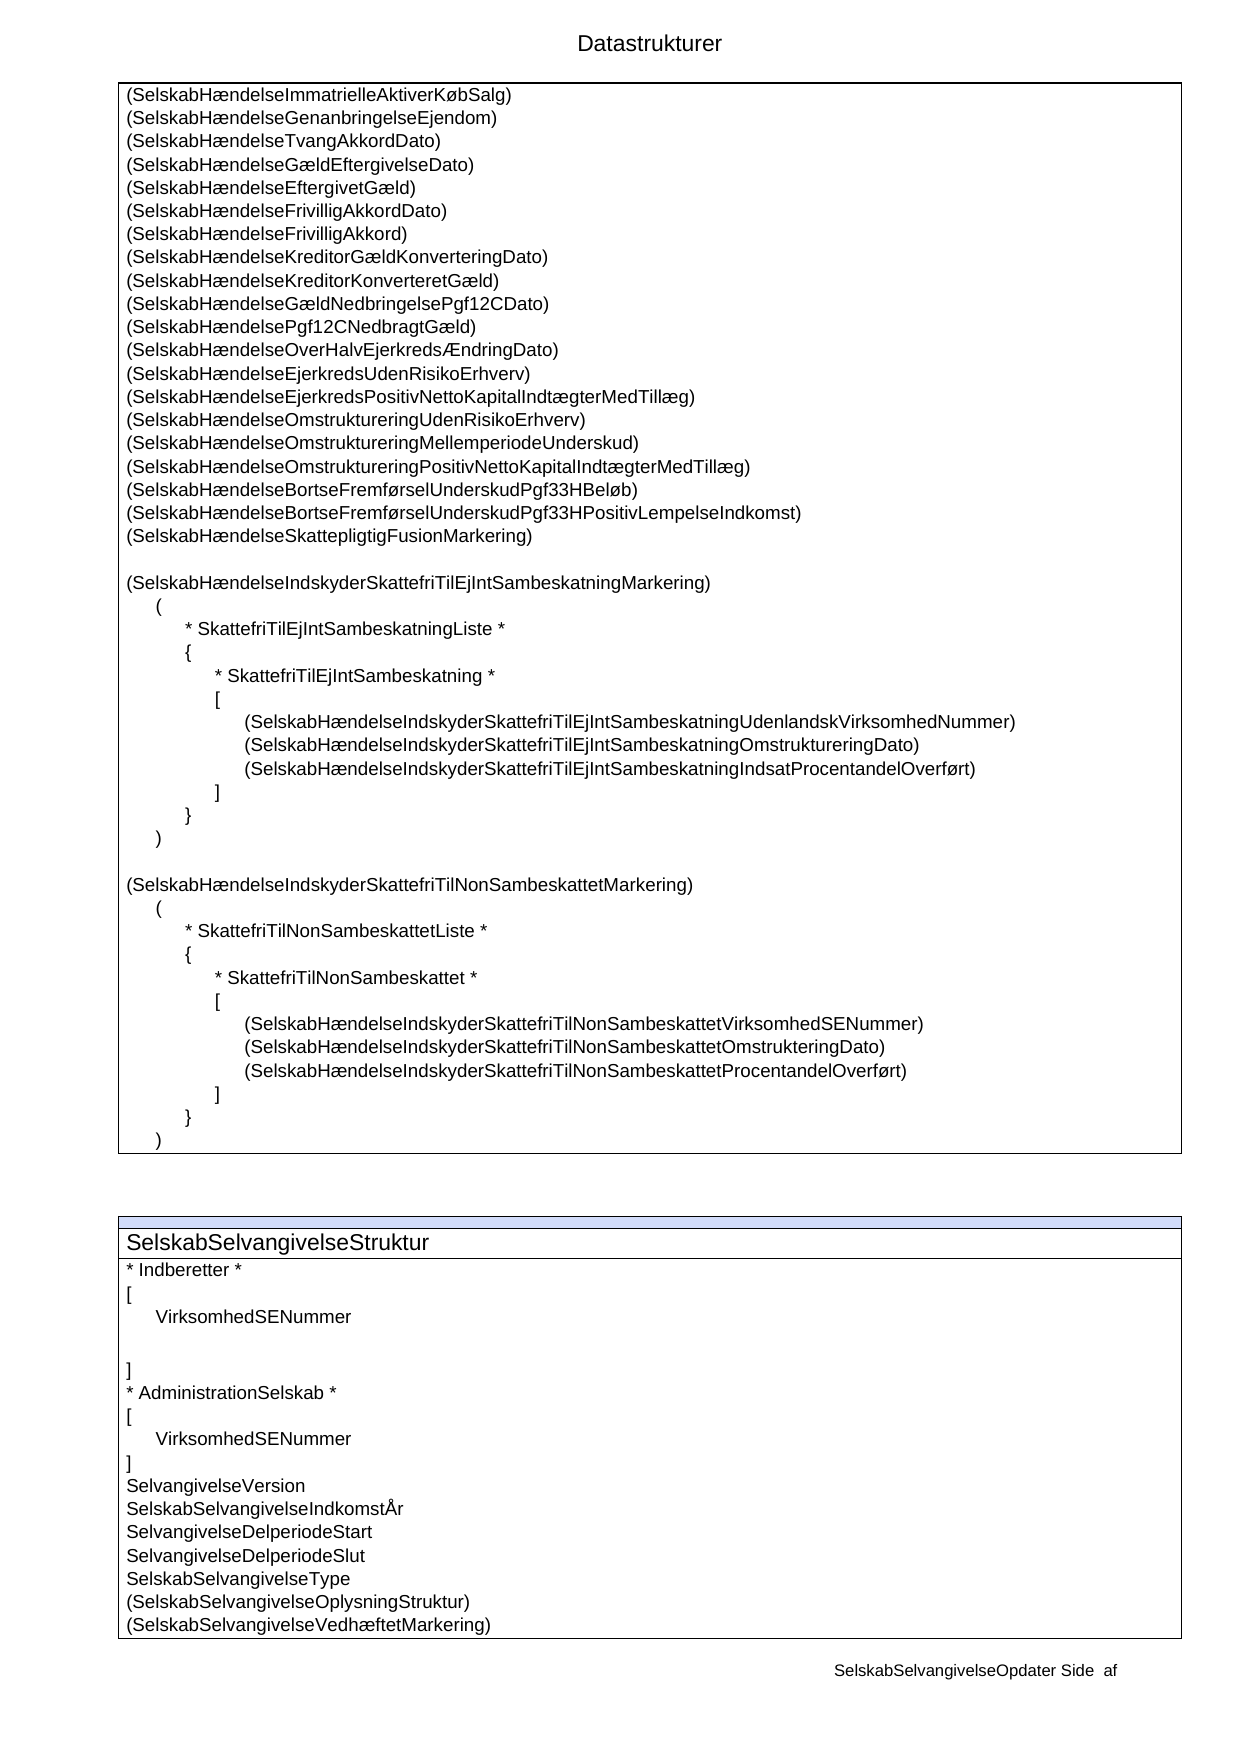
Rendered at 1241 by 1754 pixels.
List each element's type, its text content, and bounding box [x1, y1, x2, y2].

table_cell SelskabSelvangivelseStruktur [119, 1229, 1181, 1258]
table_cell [119, 84, 1181, 1153]
table_header [119, 1217, 1181, 1228]
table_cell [119, 1259, 1181, 1638]
